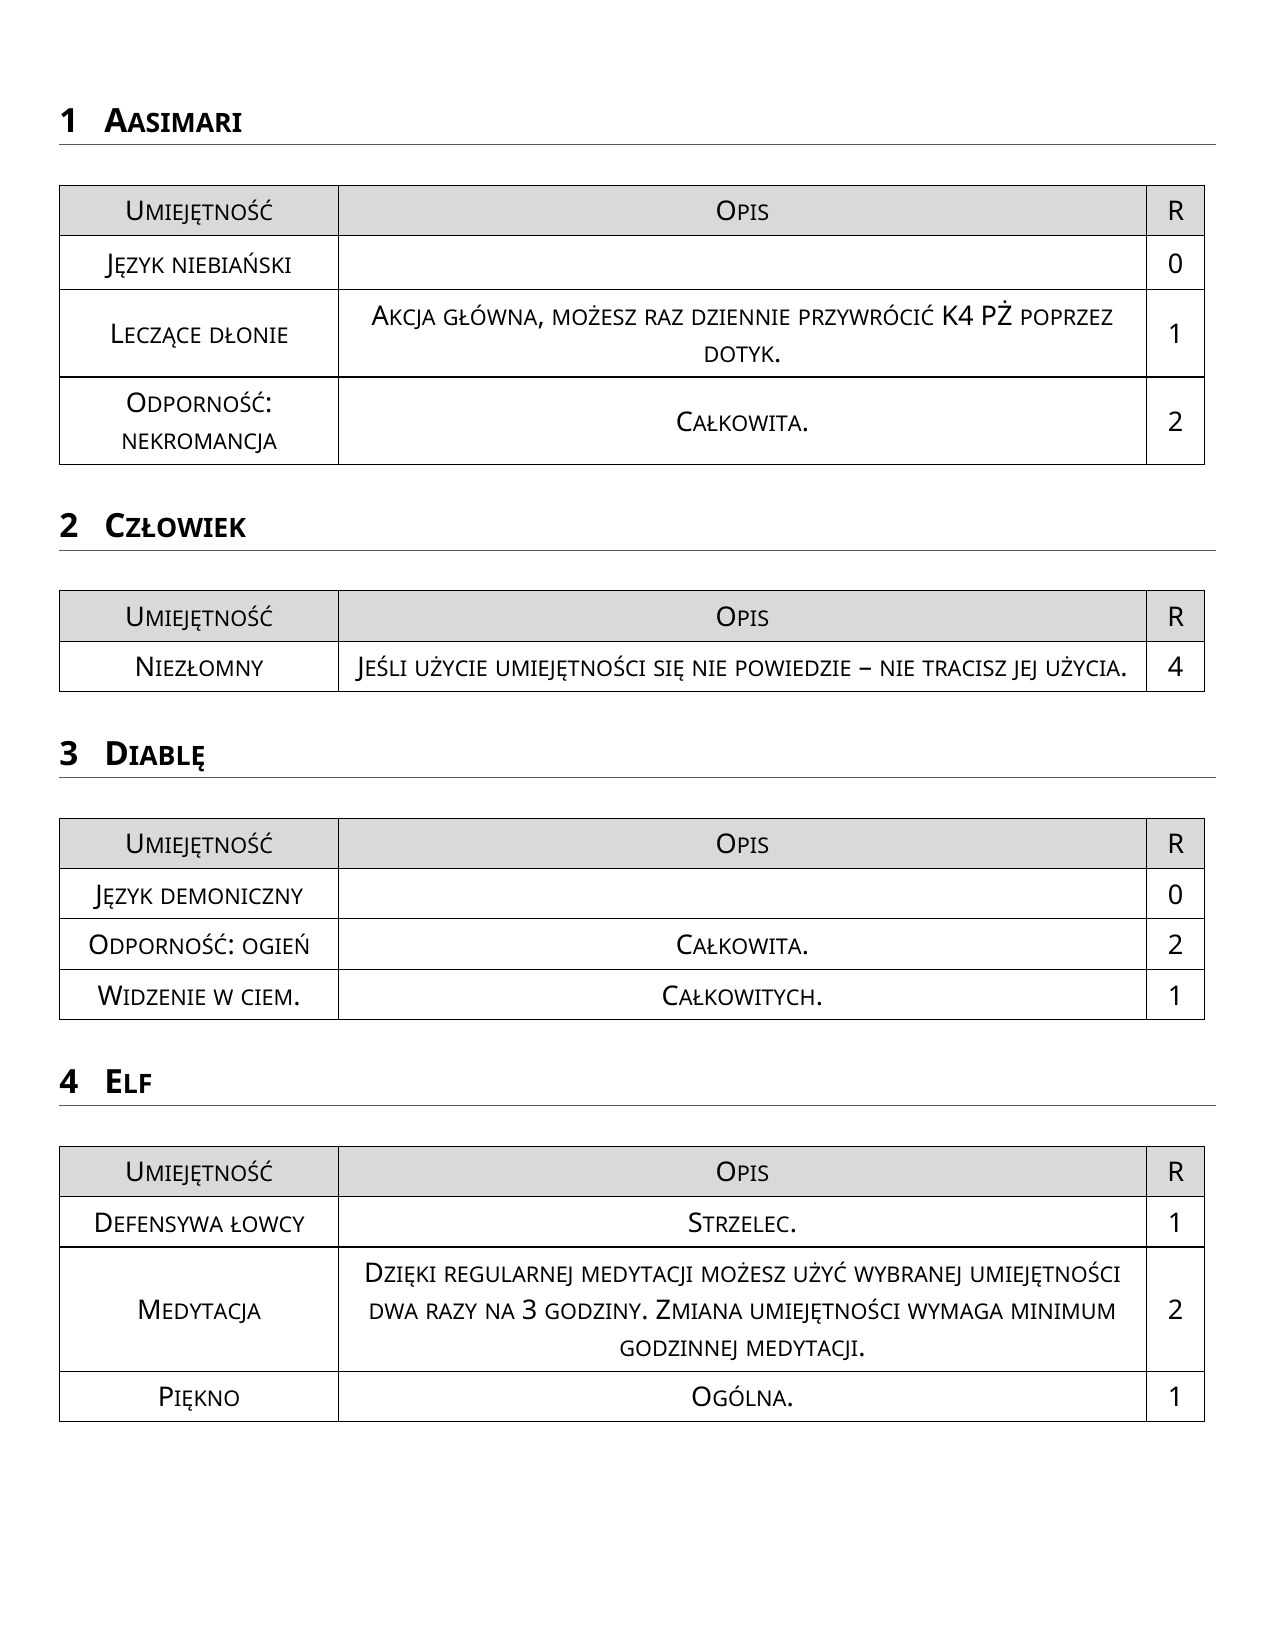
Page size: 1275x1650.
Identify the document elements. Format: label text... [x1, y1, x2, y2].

table_cell Całkowita. [339, 378, 1146, 464]
table_header R [1147, 591, 1204, 641]
table_cell 1 [1147, 290, 1204, 376]
table_header Umiejętność [60, 591, 338, 641]
table_cell Defensywa łowcy [60, 1197, 338, 1246]
table_header Umiejętność [60, 819, 338, 868]
table_header Umiejętność [60, 1147, 338, 1196]
table_header Opis [339, 591, 1146, 641]
table_header Opis [339, 1147, 1146, 1196]
table_cell Jeśli użycie umiejętności się nie powiedzie – nie tracisz jej użycia. [339, 642, 1146, 691]
subtitle Elf [59, 1058, 1216, 1105]
table_cell 1 [1147, 970, 1204, 1019]
table_cell Dzięki regularnej medytacji możesz użyć wybranej umiejętności dwa razy na 3 godziny. Zmiana umiejętności wymaga minimum godzinnej medytacji. [339, 1248, 1146, 1371]
table_header R [1147, 1147, 1204, 1196]
table_header Umiejętność [60, 186, 338, 235]
table_cell Całkowita. [339, 919, 1146, 969]
table_cell Piękno [60, 1372, 338, 1421]
table_cell Odporność: nekromancja [60, 378, 338, 464]
table_cell Ogólna. [339, 1372, 1146, 1421]
table_cell Strzelec. [339, 1197, 1146, 1246]
table_cell [339, 236, 1146, 289]
table_cell 0 [1147, 236, 1204, 289]
subtitle Aasimari [59, 97, 1216, 144]
table_cell Akcja główna, możesz raz dziennie przywrócić K4 PŻ poprzez dotyk. [339, 290, 1146, 376]
table_cell Leczące dłonie [60, 290, 338, 376]
table_cell 4 [1147, 642, 1204, 691]
table_cell [339, 869, 1146, 918]
table_cell Język demoniczny [60, 869, 338, 918]
table_cell Medytacja [60, 1248, 338, 1371]
table_header R [1147, 186, 1204, 235]
table_cell 2 [1147, 1248, 1204, 1371]
subtitle Człowiek [59, 502, 1216, 550]
table_header Opis [339, 819, 1146, 868]
table_cell 2 [1147, 919, 1204, 969]
table_cell Widzenie w ciem. [60, 970, 338, 1019]
table_cell Niezłomny [60, 642, 338, 691]
table_cell Odporność: ogień [60, 919, 338, 969]
table_cell Język niebiański [60, 236, 338, 289]
subtitle Diablę [59, 729, 1216, 777]
table_header Opis [339, 186, 1146, 235]
table_cell 2 [1147, 378, 1204, 464]
table_header R [1147, 819, 1204, 868]
table_cell 0 [1147, 869, 1204, 918]
table_cell 1 [1147, 1197, 1204, 1246]
table_cell Całkowitych. [339, 970, 1146, 1019]
table_cell 1 [1147, 1372, 1204, 1421]
